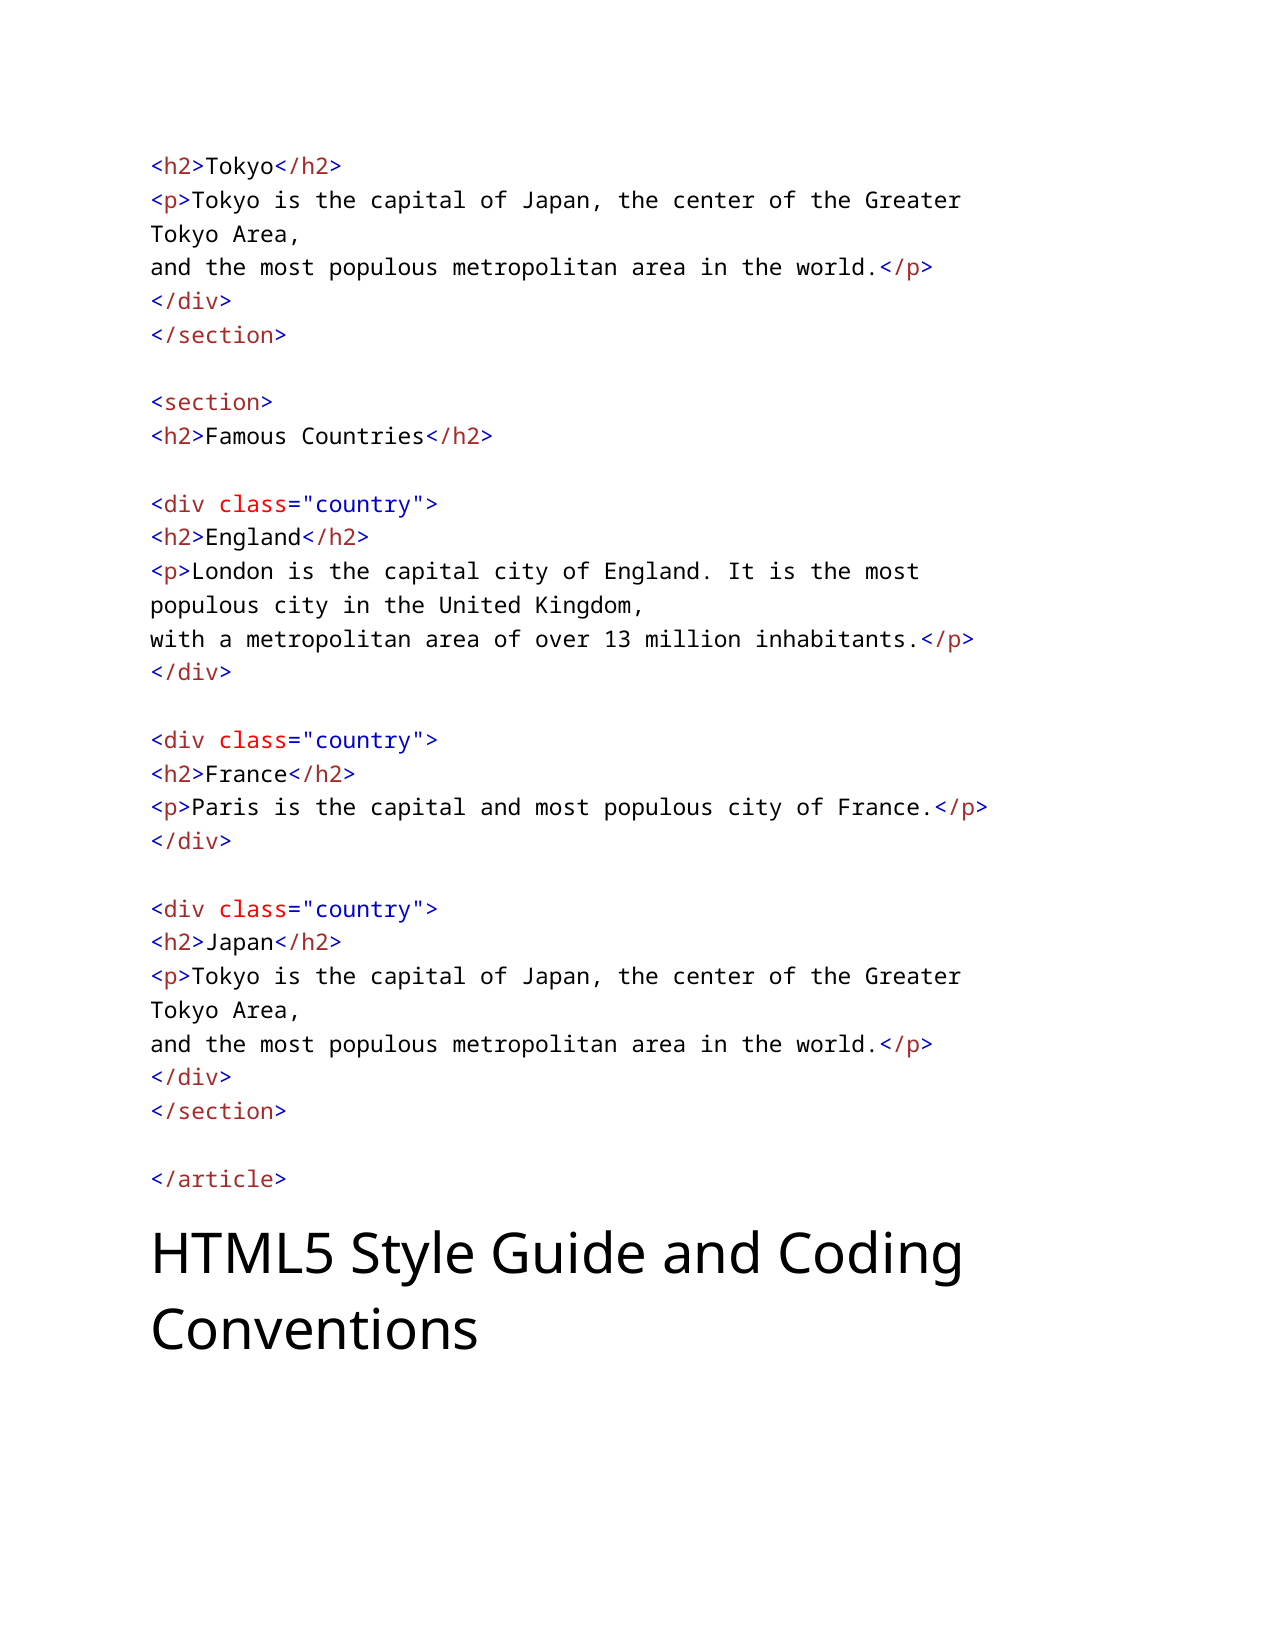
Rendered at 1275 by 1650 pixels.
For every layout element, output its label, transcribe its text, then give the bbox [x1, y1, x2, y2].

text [150, 150, 1022, 1194]
subtitle HTML5 Style Guide and Coding Conventions [150, 1213, 1022, 1366]
